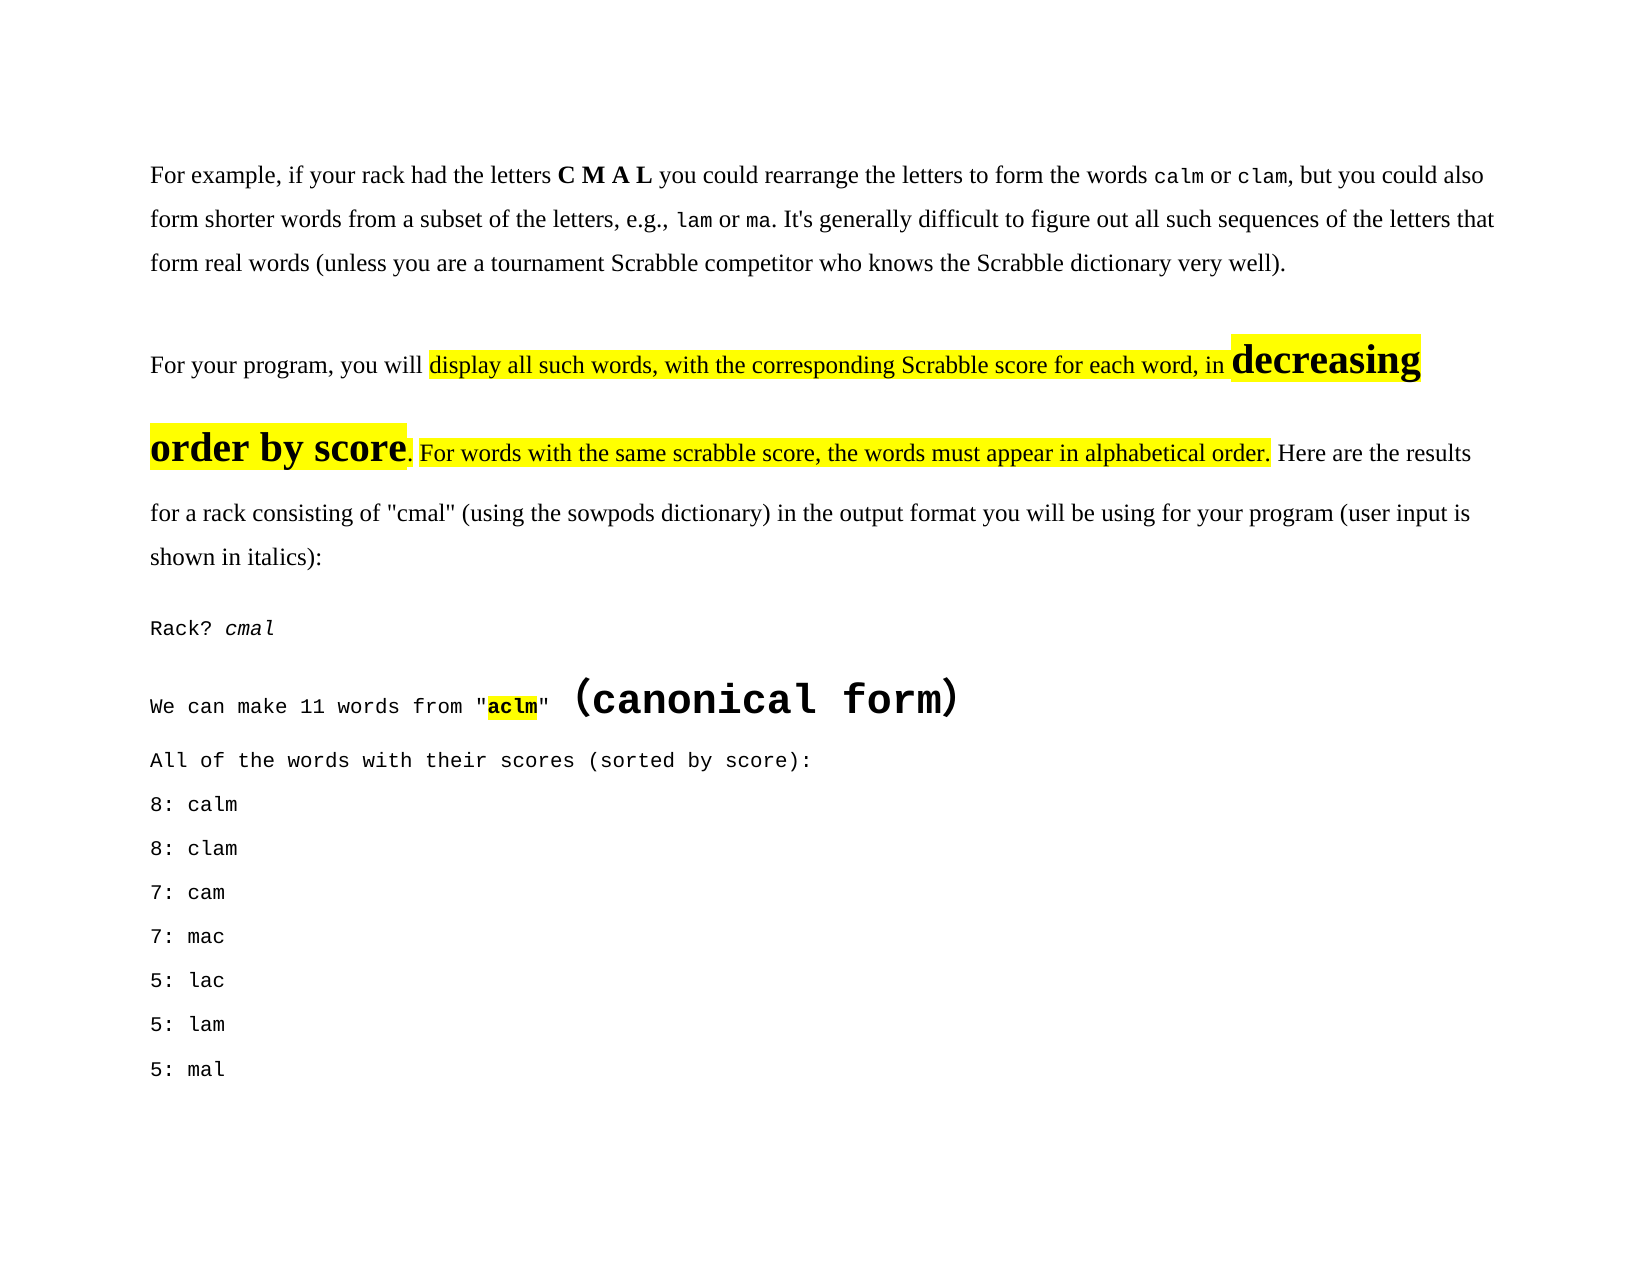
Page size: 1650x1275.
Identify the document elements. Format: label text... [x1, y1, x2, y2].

text 8: clam [150, 828, 1500, 872]
text We can make 11 words from "aclm"（canonical form） [150, 652, 1500, 740]
text All of the words with their scores (sorted by score): [150, 740, 1500, 784]
text 5: mal [150, 1048, 1500, 1092]
text Rack? cmal [150, 608, 1500, 652]
text For example, if your rack had the letters C M A L you could rearrange the letters to form the words calm or clam, but you could also form shorter words from a subset of the letters, e.g., lam or ma. It's generally difficult to figure out all such sequences of the letters that form real words (unless you are a tournament Scrabble competitor who knows the Scrabble dictionary very well). [150, 153, 1500, 285]
text 5: lac [150, 960, 1500, 1004]
text For your program, you will display all such words, with the corresponding Scrabble score for each word, in decreasing order by score. For words with the same scrabble score, the words must appear in alphabetical order. Here are the results for a rack consisting of "cmal" (using the sowpods dictionary) in the output format you will be using for your program (user input is shown in italics): [150, 314, 1500, 578]
text 8: calm [150, 784, 1500, 828]
text 7: mac [150, 916, 1500, 960]
text 5: lam [150, 1004, 1500, 1048]
text 7: cam [150, 872, 1500, 916]
